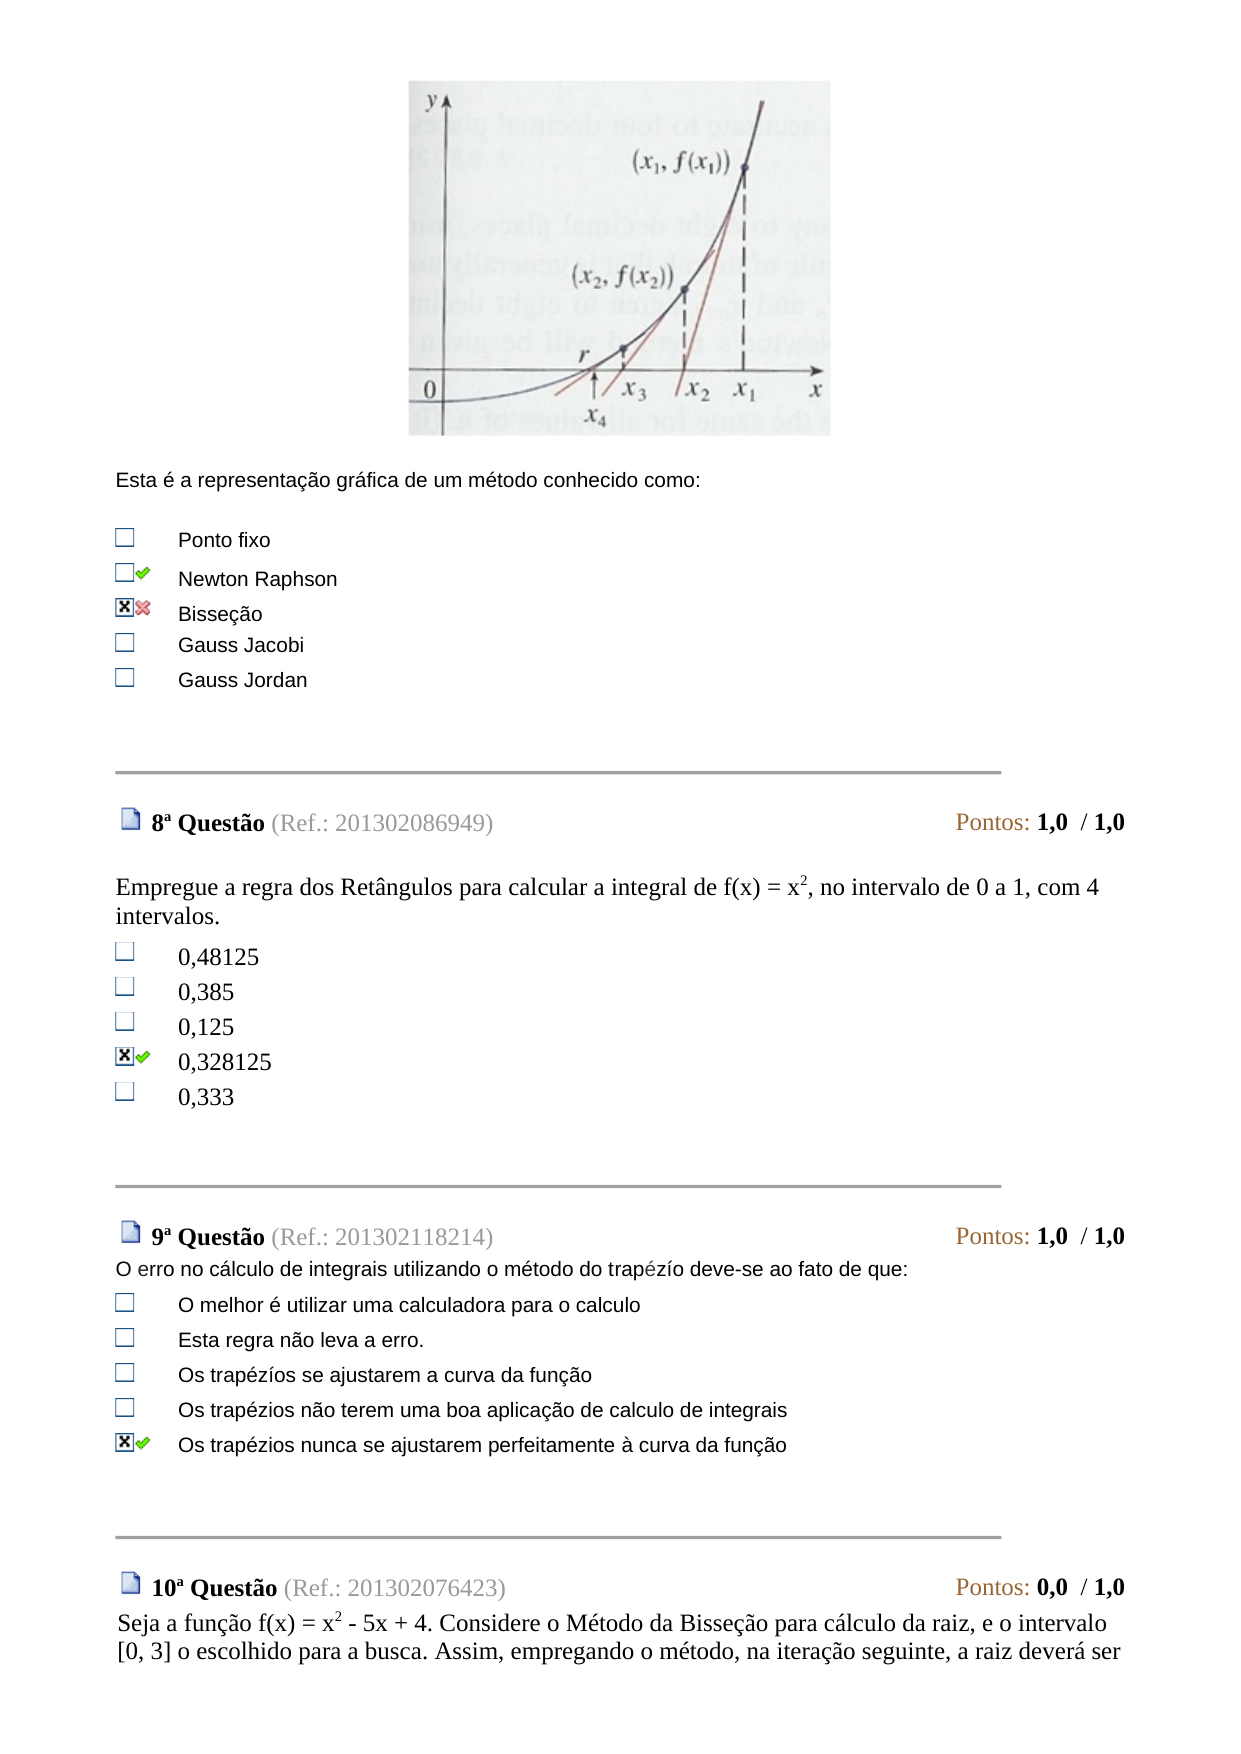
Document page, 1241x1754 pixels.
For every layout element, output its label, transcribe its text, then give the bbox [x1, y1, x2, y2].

picture [115, 1012, 135, 1031]
picture [115, 1328, 135, 1347]
picture [115, 633, 135, 652]
picture [115, 1082, 135, 1101]
picture [406, 78, 834, 439]
picture [115, 1363, 135, 1382]
picture [121, 1220, 152, 1245]
picture [115, 1293, 135, 1312]
picture [115, 598, 152, 617]
picture [115, 1398, 135, 1417]
picture [115, 1433, 152, 1452]
picture [115, 528, 135, 547]
table_header AV2 AV3 [102, 75, 1138, 1668]
picture [115, 1047, 152, 1066]
picture [121, 806, 152, 832]
picture [115, 942, 135, 961]
picture [121, 1571, 152, 1596]
picture [115, 563, 152, 582]
picture [115, 977, 135, 996]
picture [115, 668, 135, 687]
